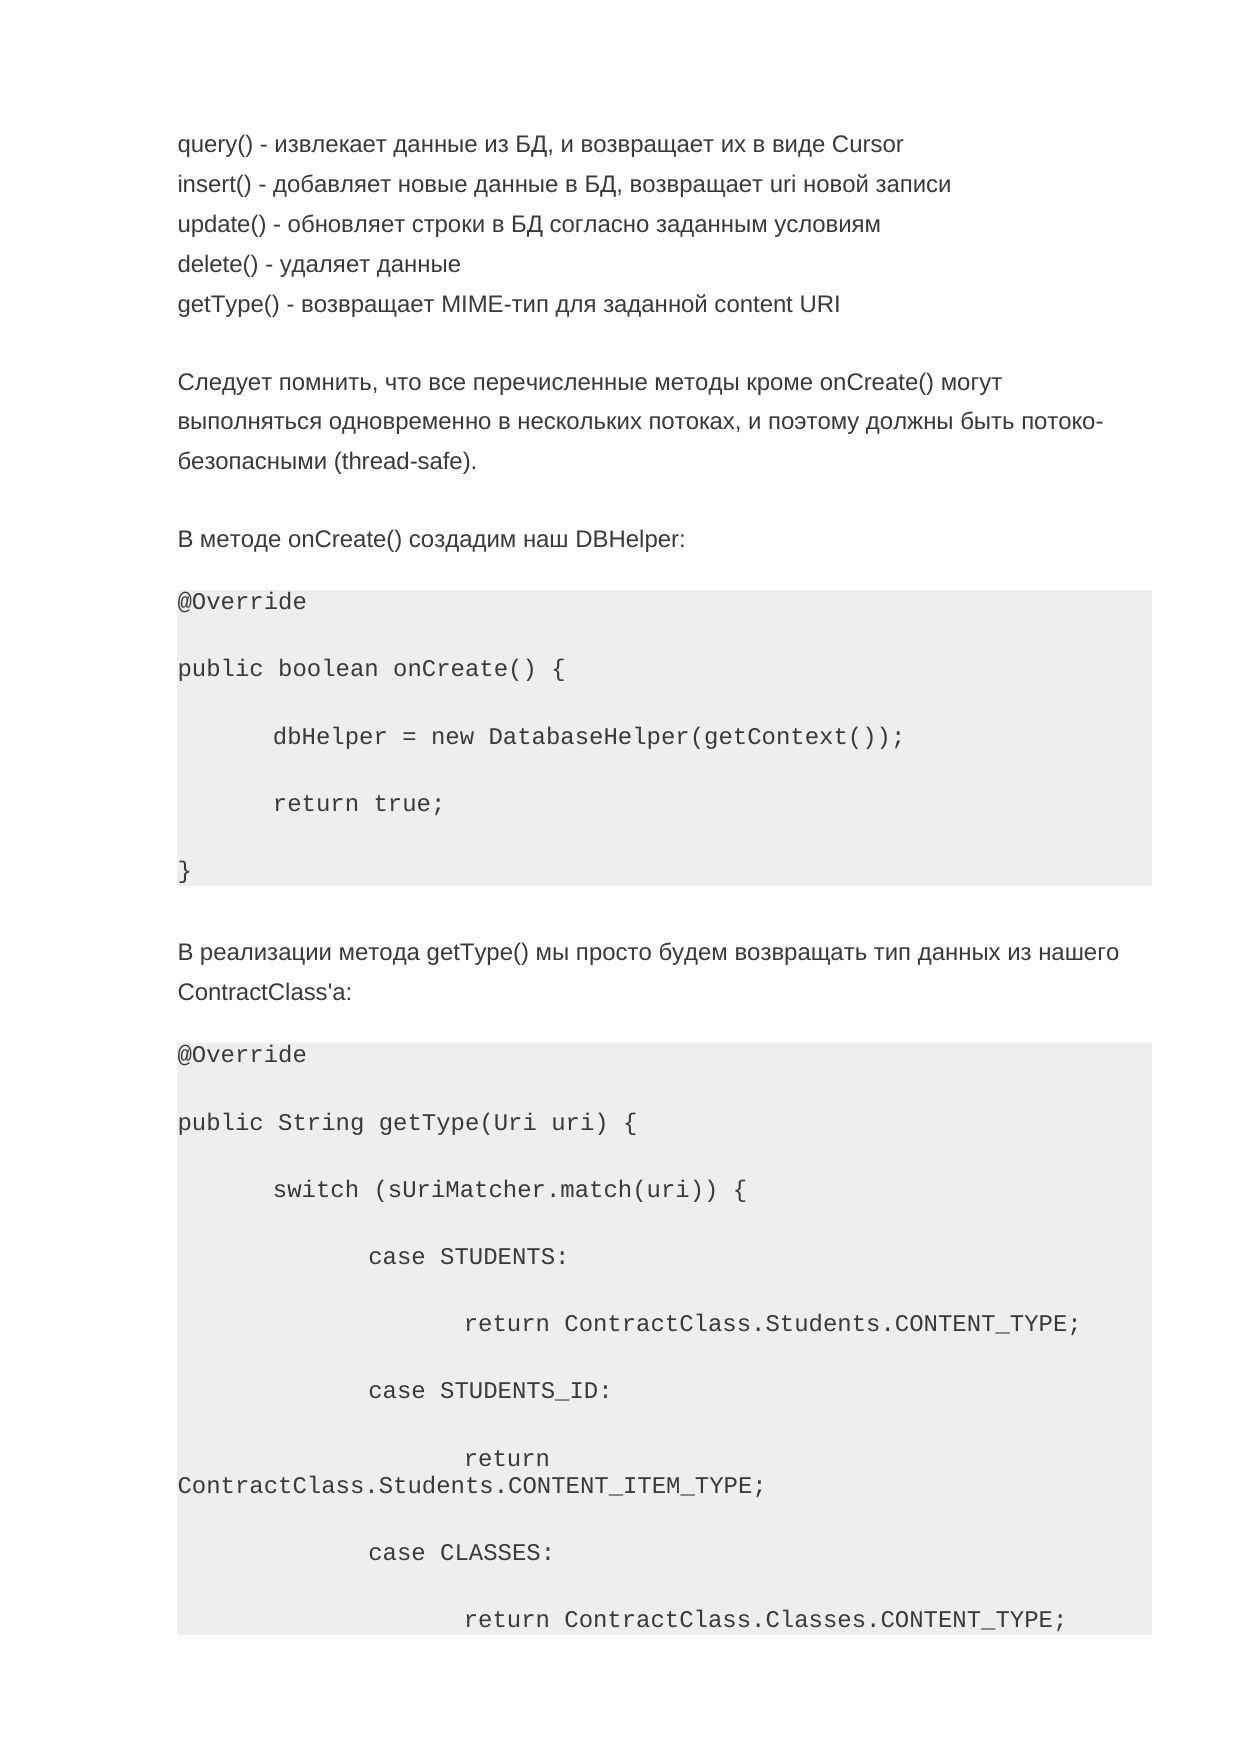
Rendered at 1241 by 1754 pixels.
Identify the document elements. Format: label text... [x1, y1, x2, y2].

text public String getType(Uri uri) { [177, 1110, 1152, 1137]
text return ContractClass.Classes.CONTENT_TYPE; [177, 1608, 1152, 1635]
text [177, 118, 1152, 318]
text return true; [177, 791, 1152, 818]
text case STUDENTS: [177, 1244, 1152, 1272]
text В реализации метода getType() мы просто будем возвращать тип данных из нашего ContractClass'a: [177, 926, 1152, 1005]
text dbHelper = new DatabaseHelper(getContext()); [177, 724, 1152, 751]
text switch (sUriMatcher.match(uri)) { [177, 1177, 1152, 1204]
text return ContractClass.Students.CONTENT_ITEM_TYPE; [177, 1446, 1152, 1500]
text case CLASSES: [177, 1540, 1152, 1568]
text Следует помнить, что все перечисленные методы кроме onCreate() могут выполняться одновременно в нескольких потоках, и поэтому должны быть потоко-безопасными (thread-safe). [177, 355, 1152, 475]
text @Override [177, 590, 1152, 617]
text В методе onCreate() создадим наш DBHelper: [177, 512, 1152, 552]
text public boolean onCreate() { [177, 657, 1152, 684]
text } [177, 858, 1152, 886]
text case STUDENTS_ID: [177, 1379, 1152, 1406]
text return ContractClass.Students.CONTENT_TYPE; [177, 1312, 1152, 1339]
text @Override [177, 1043, 1152, 1070]
